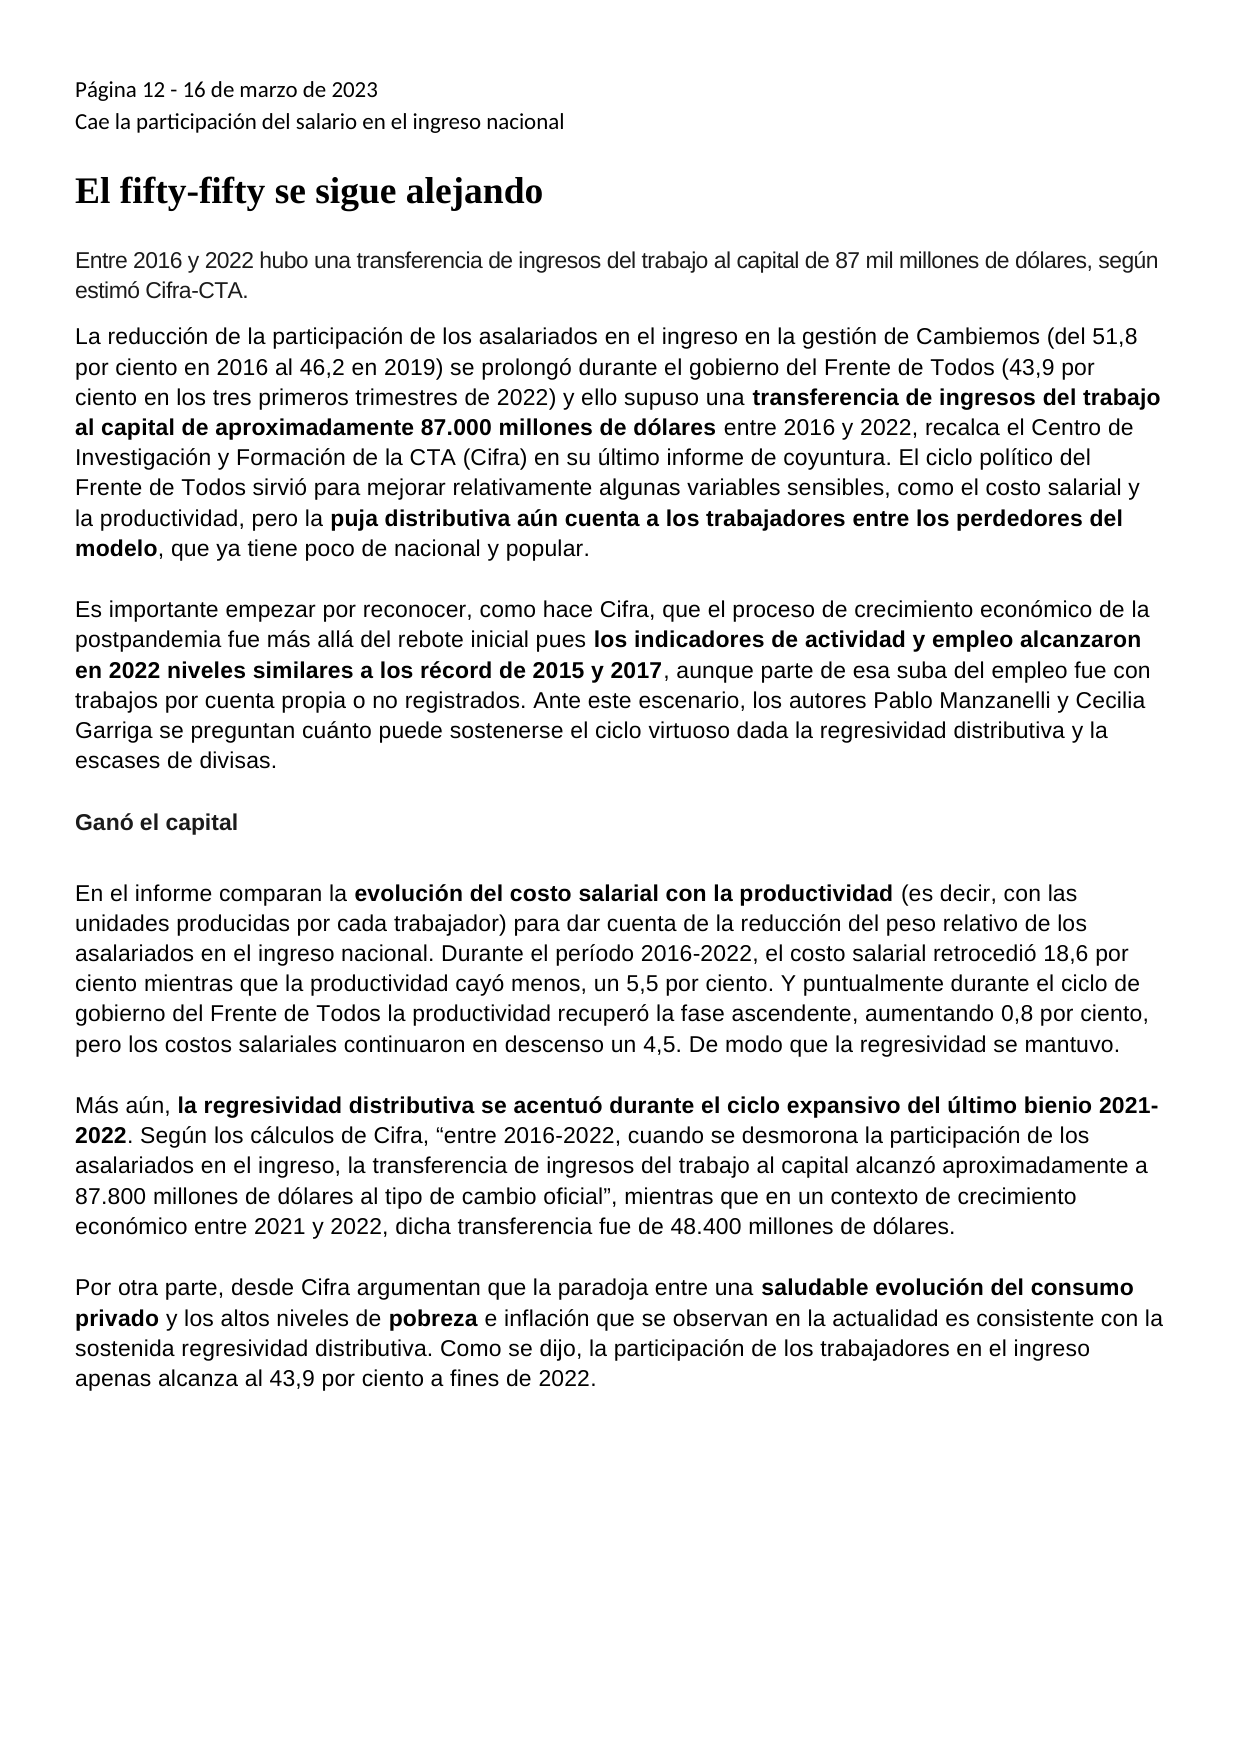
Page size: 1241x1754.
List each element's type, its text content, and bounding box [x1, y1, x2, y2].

text Por otra parte, desde Cifra argumentan que la paradoja entre una saludable evolución del consumo privado y los altos niveles de pobreza e inflación que se observan en la actualidad es consistente con la sostenida regresividad distributiva. Como se dijo, la participación de los trabajadores en el ingreso apenas alcanza al 43,9 por ciento a fines de 2022. [75, 1274, 1165, 1391]
text Página 12 - 16 de marzo de 2023 [75, 75, 1165, 103]
subtitle Ganó el capital [75, 809, 1165, 835]
text Cae la participación del salario en el ingreso nacional [75, 107, 1165, 135]
text La reducción de la participación de los asalariados en el ingreso en la gestión de Cambiemos (del 51,8 por ciento en 2016 al 46,2 en 2019) se prolongó durante el gobierno del Frente de Todos (43,9 por ciento en los tres primeros trimestres de 2022) y ello supuso una transferencia de ingresos del trabajo al capital de aproximadamente 87.000 millones de dólares entre 2016 y 2022, recalca el Centro de Investigación y Formación de la CTA (Cifra) en su último informe de coyuntura. El ciclo político del Frente de Todos sirvió para mejorar relativamente algunas variables sensibles, como el costo salarial y la productividad, pero la puja distributiva aún cuenta a los trabajadores entre los perdedores del modelo, que ya tiene poco de nacional y popular. [75, 323, 1165, 561]
text Entre 2016 y 2022 hubo una transferencia de ingresos del trabajo al capital de 87 mil millones de dólares, según estimó Cifra-CTA. [75, 247, 1165, 304]
subtitle El fifty-fifty se sigue alejando [75, 168, 1165, 212]
text Más aún, la regresividad distributiva se acentuó durante el ciclo expansivo del último bienio 2021-2022. Según los cálculos de Cifra, “entre 2016-2022, cuando se desmorona la participación de los asalariados en el ingreso, la transferencia de ingresos del trabajo al capital alcanzó aproximadamente a 87.800 millones de dólares al tipo de cambio oficial”, mientras que en un contexto de crecimiento económico entre 2021 y 2022, dicha transferencia fue de 48.400 millones de dólares. [75, 1092, 1165, 1239]
text En el informe comparan la evolución del costo salarial con la productividad (es decir, con las unidades producidas por cada trabajador) para dar cuenta de la reducción del peso relativo de los asalariados en el ingreso nacional. Durante el período 2016-2022, el costo salarial retrocedió 18,6 por ciento mientras que la productividad cayó menos, un 5,5 por ciento. Y puntualmente durante el ciclo de gobierno del Frente de Todos la productividad recuperó la fase ascendente, aumentando 0,8 por ciento, pero los costos salariales continuaron en descenso un 4,5. De modo que la regresividad se mantuvo. [75, 879, 1165, 1057]
text Es importante empezar por reconocer, como hace Cifra, que el proceso de crecimiento económico de la postpandemia fue más allá del rebote inicial pues los indicadores de actividad y empleo alcanzaron en 2022 niveles similares a los récord de 2015 y 2017, aunque parte de esa suba del empleo fue con trabajos por cuenta propia o no registrados. Ante este escenario, los autores Pablo Manzanelli y Cecilia Garriga se preguntan cuánto puede sostenerse el ciclo virtuoso dada la regresividad distributiva y la escases de divisas. [75, 596, 1165, 774]
